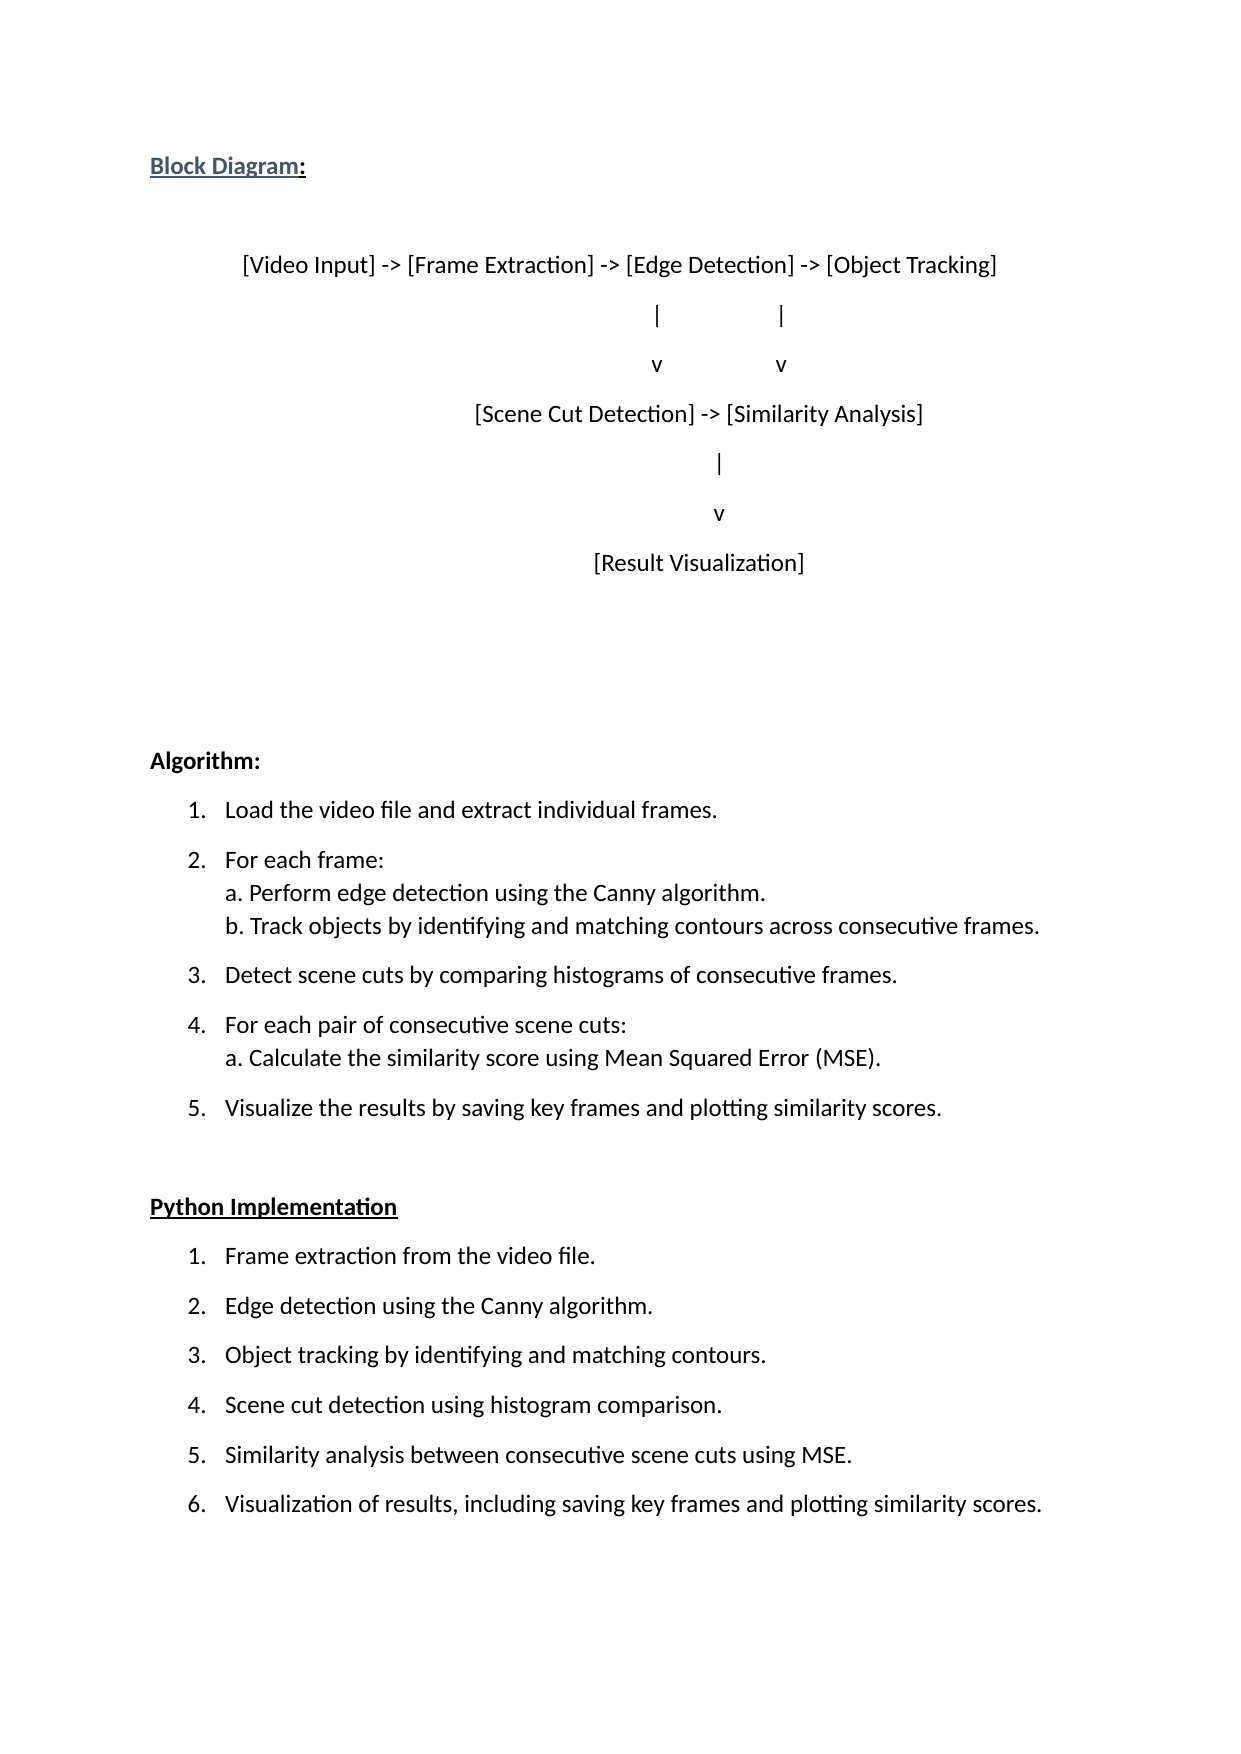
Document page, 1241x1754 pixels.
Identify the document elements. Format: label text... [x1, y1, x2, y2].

list Visualize the results by saving key frames and plotting similarity scores. [187, 1092, 1090, 1122]
text [Scene Cut Detection] -> [Similarity Analysis] [150, 398, 1090, 428]
list For each frame: a. Perform edge detection using the Canny algorithm. b. Track objects by identifying and matching contours across consecutive frames. [187, 844, 1090, 941]
text Python Implementation [150, 1191, 1090, 1221]
list Detect scene cuts by comparing histograms of consecutive frames. [187, 959, 1090, 990]
list Visualization of results, including saving key frames and plotting similarity scores. [187, 1488, 1090, 1519]
text Algorithm: [150, 745, 1090, 776]
text [Video Input] -> [Frame Extraction] -> [Edge Detection] -> [Object Tracking] [150, 249, 1090, 280]
text v [150, 497, 1090, 528]
list Similarity analysis between consecutive scene cuts using MSE. [187, 1439, 1090, 1469]
text | [150, 447, 1090, 478]
list For each pair of consecutive scene cuts: a. Calculate the similarity score using Mean Squared Error (MSE). [187, 1009, 1090, 1073]
list Scene cut detection using histogram comparison. [187, 1389, 1090, 1420]
text [Result Visualization] [150, 547, 1090, 577]
text Block Diagram: [150, 150, 1090, 181]
list Frame extraction from the video file. [187, 1240, 1090, 1271]
text | | [150, 299, 1090, 329]
list Object tracking by identifying and matching contours. [187, 1339, 1090, 1370]
list Load the video file and extract individual frames. [187, 794, 1090, 825]
text v v [150, 348, 1090, 379]
list Edge detection using the Canny algorithm. [187, 1290, 1090, 1321]
